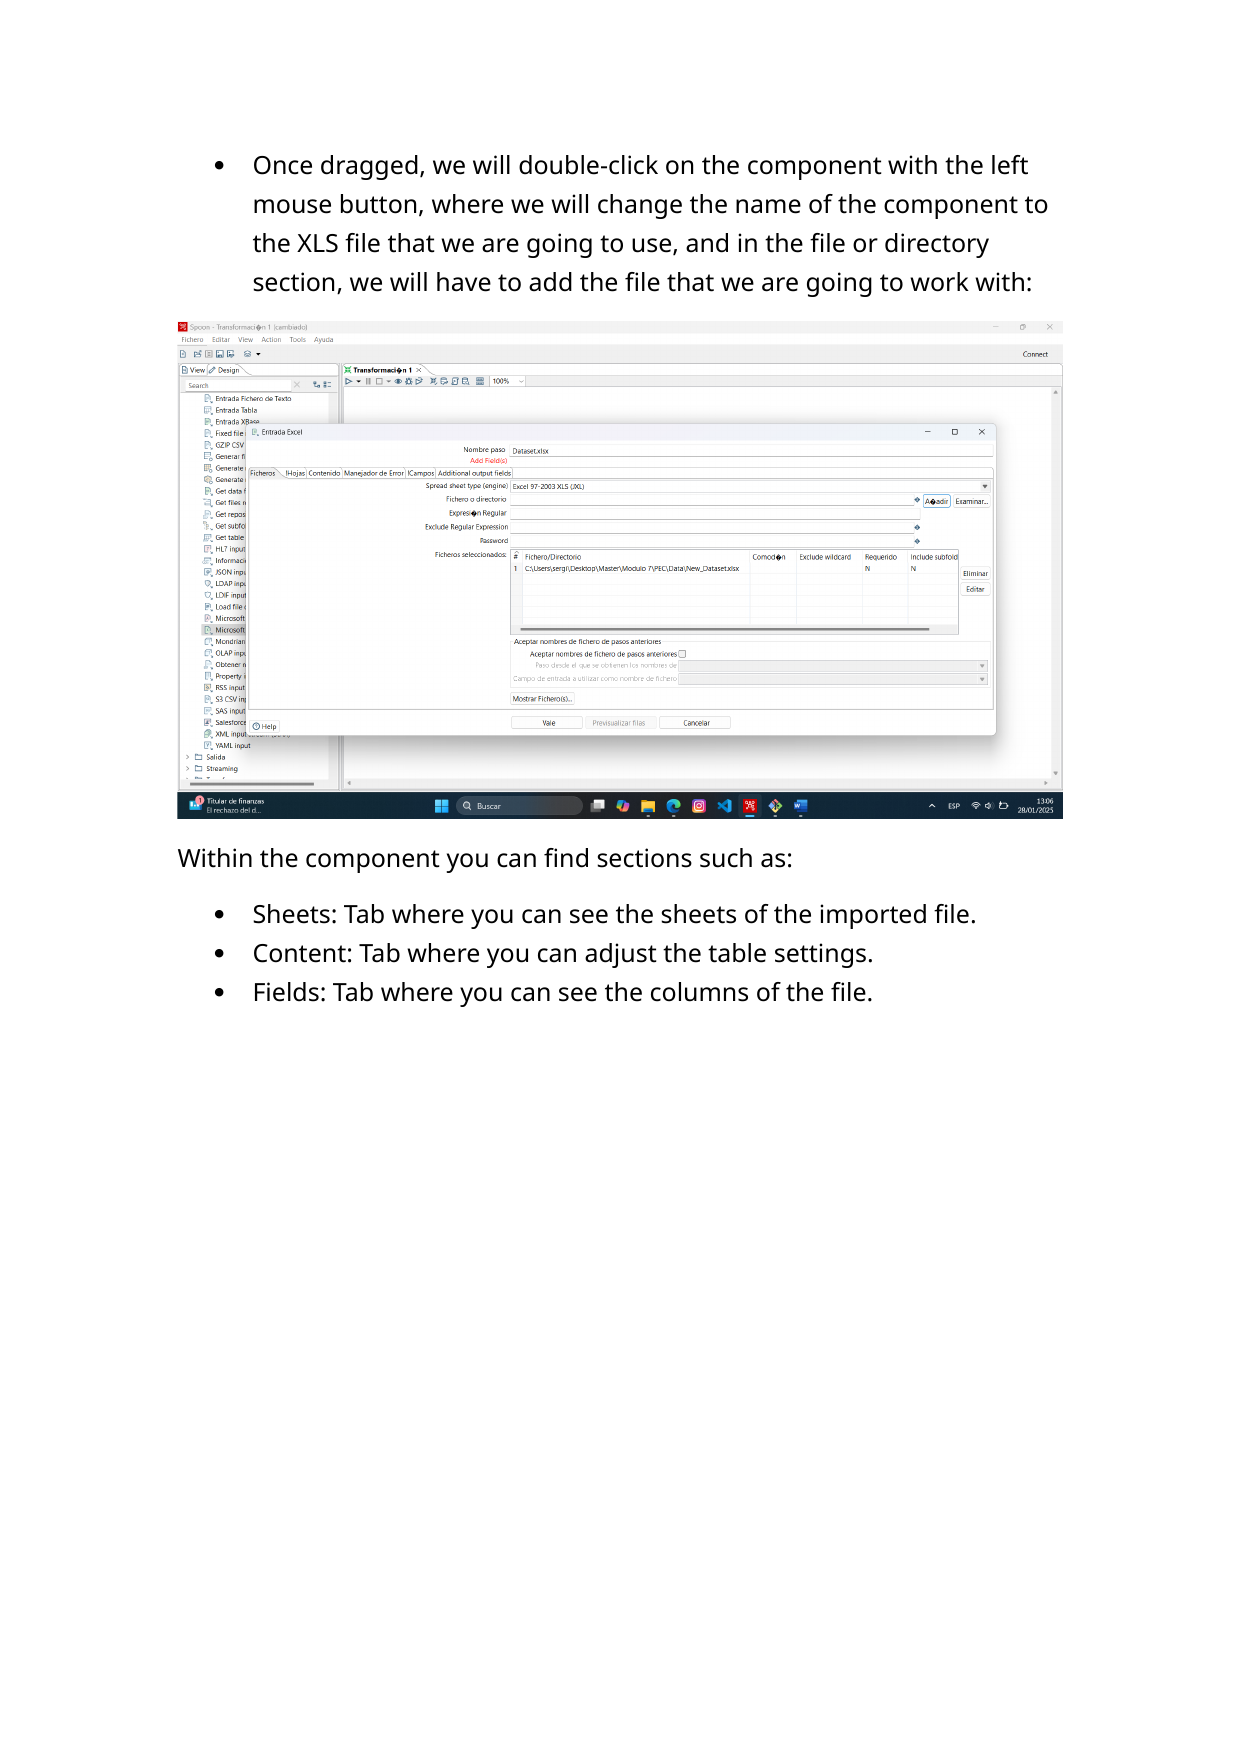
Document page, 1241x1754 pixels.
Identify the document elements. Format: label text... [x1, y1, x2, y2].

list Once dragged, we will double-click on the component with the left mouse button, where we will change the name of the component to the XLS file that we are going to use, and in the file or directory section, we will have to add the file that we are going to work with: [215, 148, 1063, 299]
text Within the component you can find sections such as: [177, 841, 1063, 875]
picture [177, 321, 1063, 819]
list Content: Tab where you can adjust the table settings. [215, 936, 1063, 970]
list Sheets: Tab where you can see the sheets of the imported file. [215, 897, 1063, 931]
list Fields: Tab where you can see the columns of the file. [215, 975, 1063, 1009]
